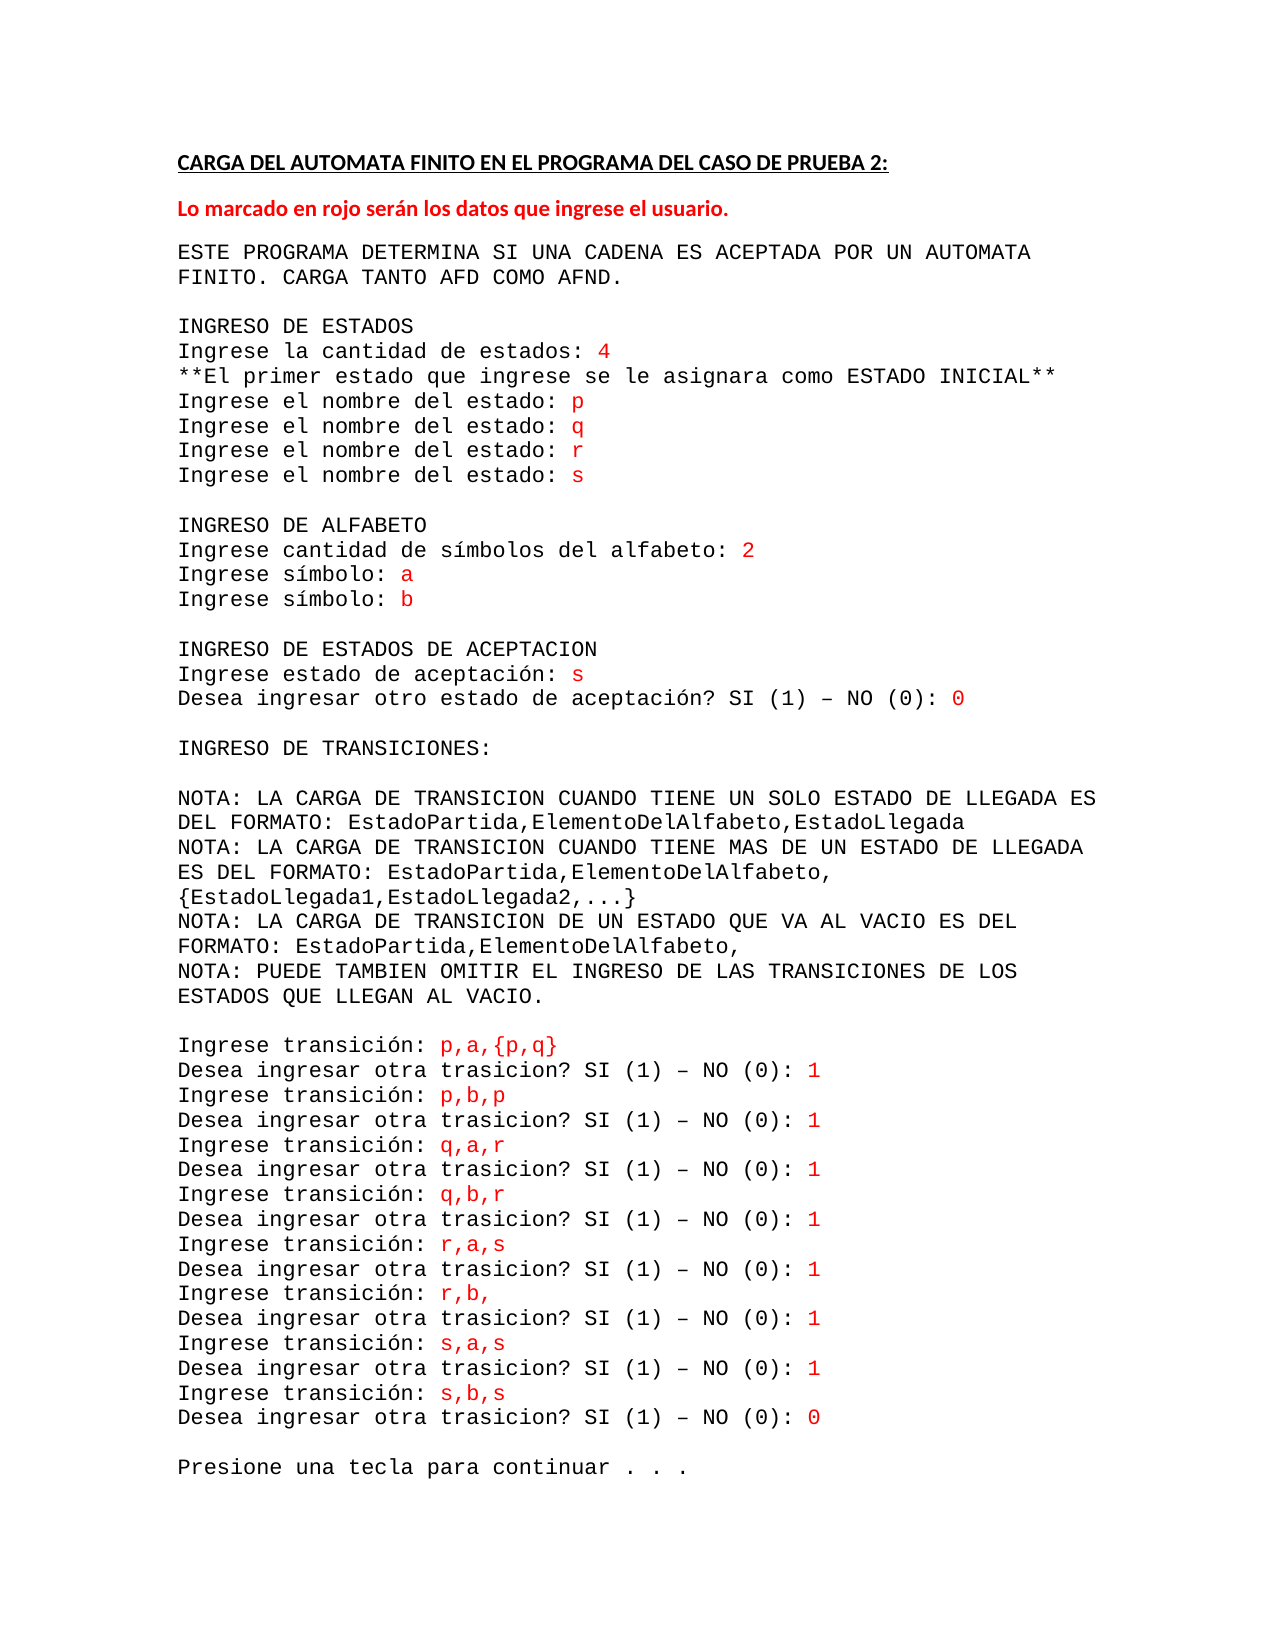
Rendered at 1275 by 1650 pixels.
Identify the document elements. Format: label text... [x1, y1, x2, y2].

text Ingrese el nombre del estado: s [177, 464, 1098, 489]
text Ingrese estado de aceptación: s [177, 663, 1098, 688]
text Desea ingresar otra trasicion? SI (1) – NO (0): 1 [177, 1357, 1098, 1382]
text Desea ingresar otra trasicion? SI (1) – NO (0): 1 [177, 1258, 1098, 1283]
text **El primer estado que ingrese se le asignara como ESTADO INICIAL** [177, 365, 1098, 390]
text Desea ingresar otra trasicion? SI (1) – NO (0): 1 [177, 1159, 1098, 1183]
text Ingrese símbolo: b [177, 588, 1098, 613]
text Ingrese transición: p,a,{p,q} [177, 1035, 1098, 1059]
text Lo marcado en rojo serán los datos que ingrese el usuario. [177, 194, 1098, 222]
text Ingrese el nombre del estado: q [177, 415, 1098, 440]
text INGRESO DE ESTADOS [177, 316, 1098, 341]
text NOTA: LA CARGA DE TRANSICION CUANDO TIENE UN SOLO ESTADO DE LLEGADA ES DEL FORMATO: EstadoPartida,ElementoDelAlfabeto,EstadoLlegada [177, 787, 1098, 836]
text INGRESO DE ALFABETO [177, 514, 1098, 539]
text Ingrese transición: s,a,s [177, 1332, 1098, 1357]
text ESTE PROGRAMA DETERMINA SI UNA CADENA ES ACEPTADA POR UN AUTOMATA FINITO. CARGA TANTO AFD COMO AFND. [177, 241, 1098, 291]
text Ingrese la cantidad de estados: 4 [177, 341, 1098, 365]
text Ingrese transición: q,b,r [177, 1183, 1098, 1208]
text Ingrese transición: s,b,s [177, 1382, 1098, 1407]
text INGRESO DE ESTADOS DE ACEPTACION [177, 638, 1098, 663]
text Ingrese transición: r,a,s [177, 1233, 1098, 1258]
text NOTA: LA CARGA DE TRANSICION CUANDO TIENE MAS DE UN ESTADO DE LLEGADA ES DEL FORMATO: EstadoPartida,ElementoDelAlfabeto,{EstadoLlegada1,EstadoLlegada2,...} [177, 836, 1098, 911]
text Presione una tecla para continuar . . . [177, 1456, 1098, 1481]
text Ingrese símbolo: a [177, 564, 1098, 588]
text Desea ingresar otra trasicion? SI (1) – NO (0): 0 [177, 1407, 1098, 1431]
text NOTA: PUEDE TAMBIEN OMITIR EL INGRESO DE LAS TRANSICIONES DE LOS ESTADOS QUE LLEGAN AL VACIO. [177, 960, 1098, 1010]
text CARGA DEL AUTOMATA FINITO EN EL PROGRAMA DEL CASO DE PRUEBA 2: [177, 148, 1098, 176]
text Desea ingresar otro estado de aceptación? SI (1) – NO (0): 0 [177, 688, 1098, 712]
text Ingrese el nombre del estado: p [177, 390, 1098, 415]
text Ingrese transición: r,b, [177, 1283, 1098, 1307]
text NOTA: LA CARGA DE TRANSICION DE UN ESTADO QUE VA AL VACIO ES DEL FORMATO: EstadoPartida,ElementoDelAlfabeto, [177, 911, 1098, 960]
text Ingrese transición: q,a,r [177, 1134, 1098, 1159]
text Ingrese el nombre del estado: r [177, 440, 1098, 464]
text Desea ingresar otra trasicion? SI (1) – NO (0): 1 [177, 1208, 1098, 1233]
text Ingrese cantidad de símbolos del alfabeto: 2 [177, 539, 1098, 564]
text Desea ingresar otra trasicion? SI (1) – NO (0): 1 [177, 1109, 1098, 1134]
text Desea ingresar otra trasicion? SI (1) – NO (0): 1 [177, 1059, 1098, 1084]
text Desea ingresar otra trasicion? SI (1) – NO (0): 1 [177, 1307, 1098, 1332]
text INGRESO DE TRANSICIONES: [177, 737, 1098, 762]
text Ingrese transición: p,b,p [177, 1084, 1098, 1109]
